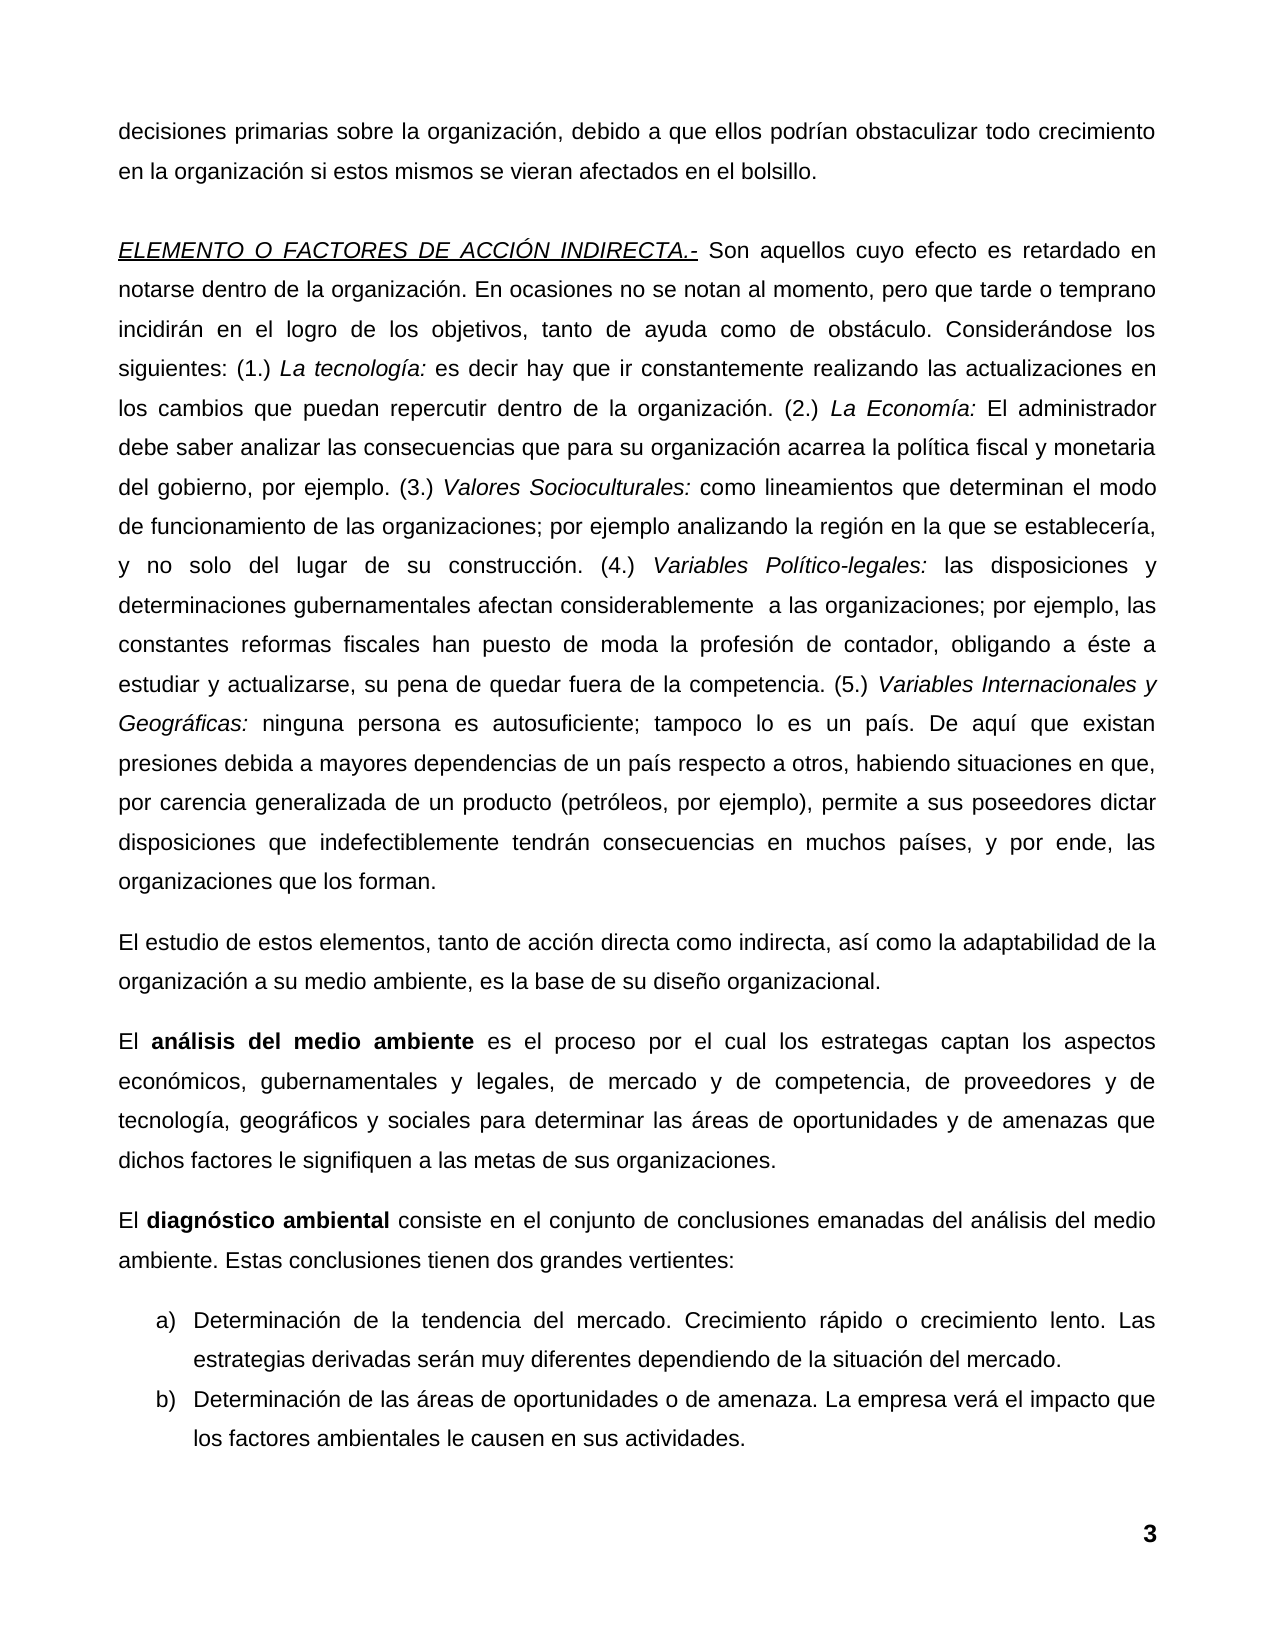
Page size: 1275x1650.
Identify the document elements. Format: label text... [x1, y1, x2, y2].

text El diagnóstico ambiental consiste en el conjunto de conclusiones emanadas del análisis del medio ambiente. Estas conclusiones tienen dos grandes vertientes: [118, 1207, 1157, 1273]
text El estudio de estos elementos, tanto de acción directa como indirecta, así como la adaptabilidad de la organización a su medio ambiente, es la base de su diseño organizacional. [118, 928, 1157, 994]
list ELEMENTO O FACTORES DE ACCIÓN INDIRECTA.- Son aquellos cuyo efecto es retardado en notarse dentro de la organización. En ocasiones no se notan al momento, pero que tarde o temprano incidirán en el logro de los objetivos, tanto de ayuda como de obstáculo. Considerándose los siguientes: (1.) La tecnología: es decir hay que ir constantemente realizando las actualizaciones en los cambios que puedan repercutir dentro de la organización. (2.) La Economía: El administrador debe saber analizar las consecuencias que para su organización acarrea la política fiscal y monetaria del gobierno, por ejemplo. (3.) Valores Socioculturales: como lineamientos que determinan el modo de funcionamiento de las organizaciones; por ejemplo analizando la región en la que se establecería, y no solo del lugar de su construcción. (4.) Variables Político-legales: las disposiciones y determinaciones gubernamentales afectan considerablemente a las organizaciones; por ejemplo, las constantes reformas fiscales han puesto de moda la profesión de contador, obligando a éste a estudiar y actualizarse, su pena de quedar fuera de la competencia. (5.) Variables Internacionales y Geográficas: ninguna persona es autosuficiente; tampoco lo es un país. De aquí que existan presiones debida a mayores dependencias de un país respecto a otros, habiendo situaciones en que, por carencia generalizada de un producto (petróleos, por ejemplo), permite a sus poseedores dictar disposiciones que indefectiblemente tendrán consecuencias en muchos países, y por ende, las organizaciones que los forman. [118, 237, 1157, 894]
list Determinación de la tendencia del mercado. Crecimiento rápido o crecimiento lento. Las estrategias derivadas serán muy diferentes dependiendo de la situación del mercado. [156, 1307, 1157, 1373]
text El análisis del medio ambiente es el proceso por el cual los estrategas captan los aspectos económicos, gubernamentales y legales, de mercado y de competencia, de proveedores y de tecnología, geográficos y sociales para determinar las áreas de oportunidades y de amenazas que dichos factores le signifiquen a las metas de sus organizaciones. [118, 1028, 1157, 1173]
list Determinación de las áreas de oportunidades o de amenaza. La empresa verá el impacto que los factores ambientales le causen en sus actividades. [156, 1386, 1157, 1452]
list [118, 118, 1157, 184]
